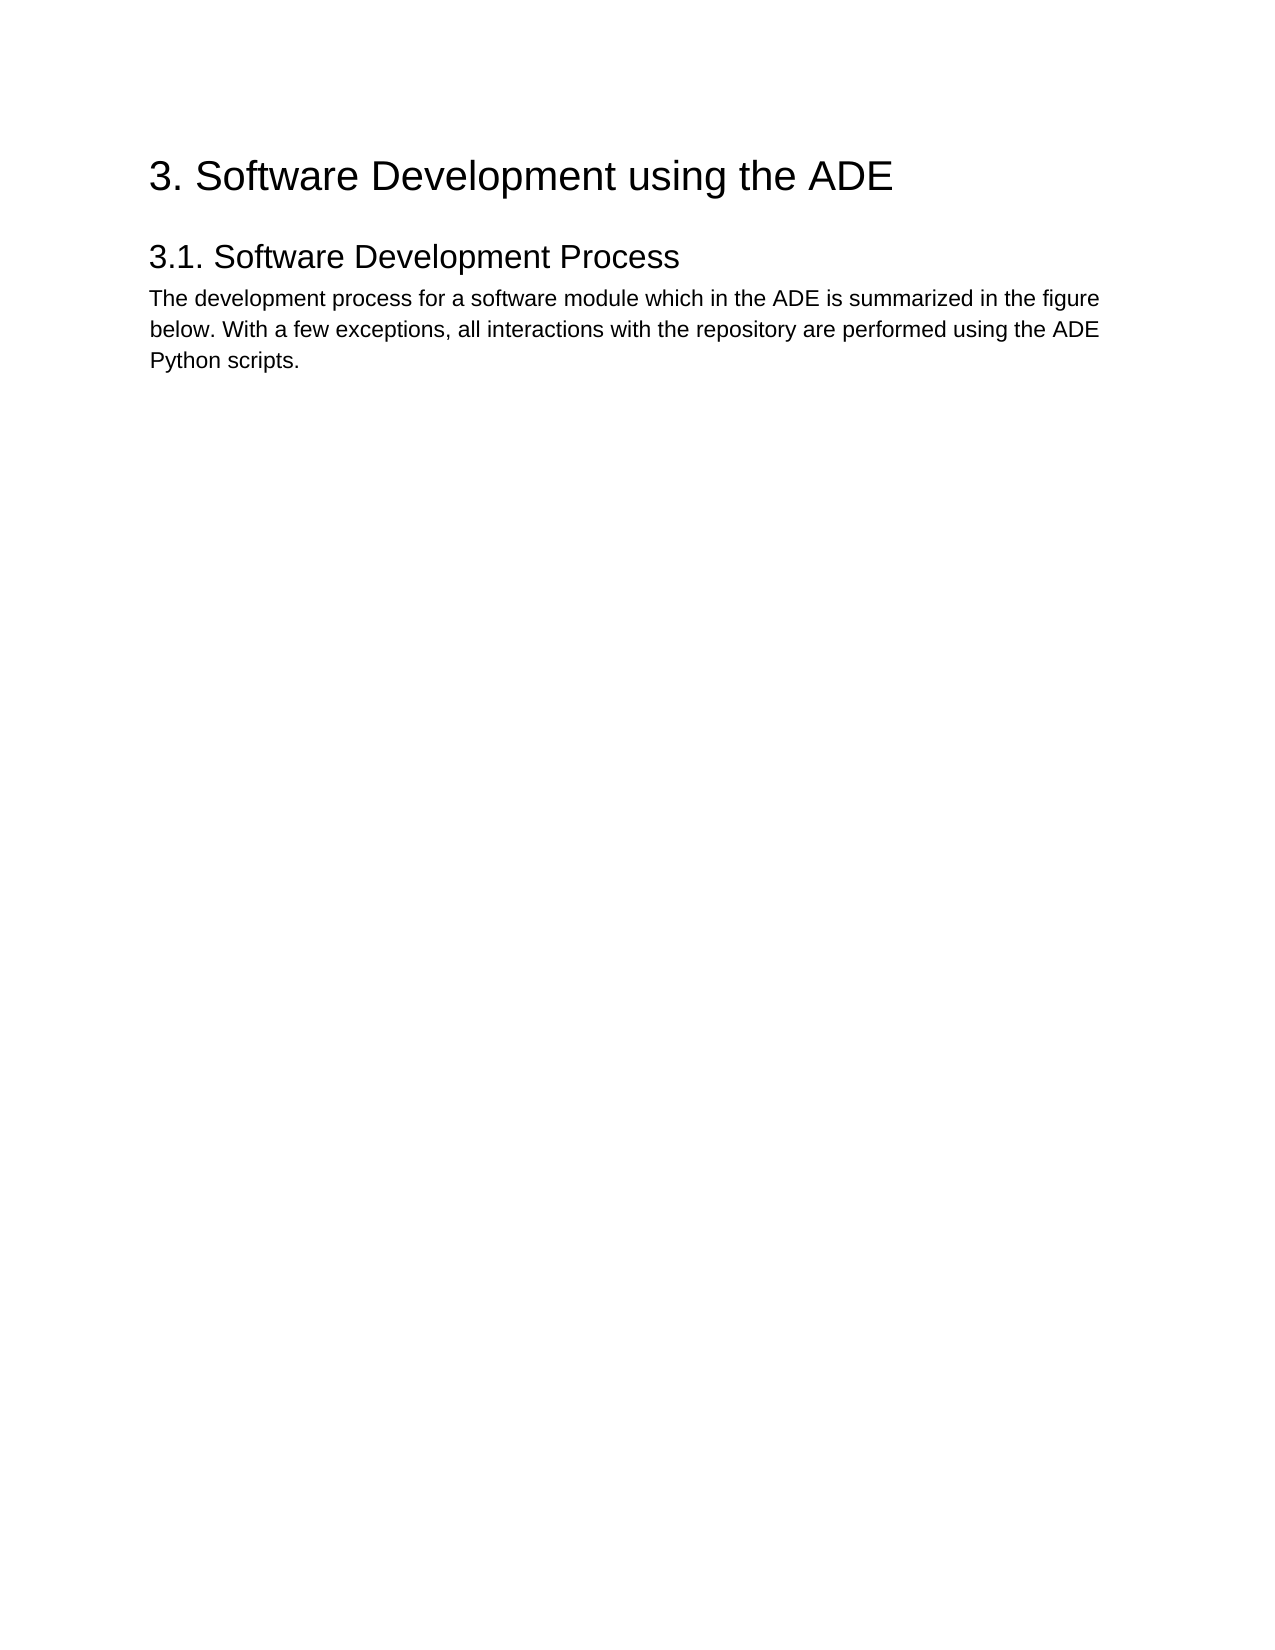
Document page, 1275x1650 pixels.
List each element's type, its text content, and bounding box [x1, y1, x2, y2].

subtitle Software Development Process [148, 237, 1124, 275]
subtitle Software Development using the ADE [148, 151, 1124, 199]
text The development process for a software module which in the ADE is summarized in the figure below. With a few exceptions, all interactions with the repository are performed using the ADE Python scripts. [148, 285, 1101, 374]
